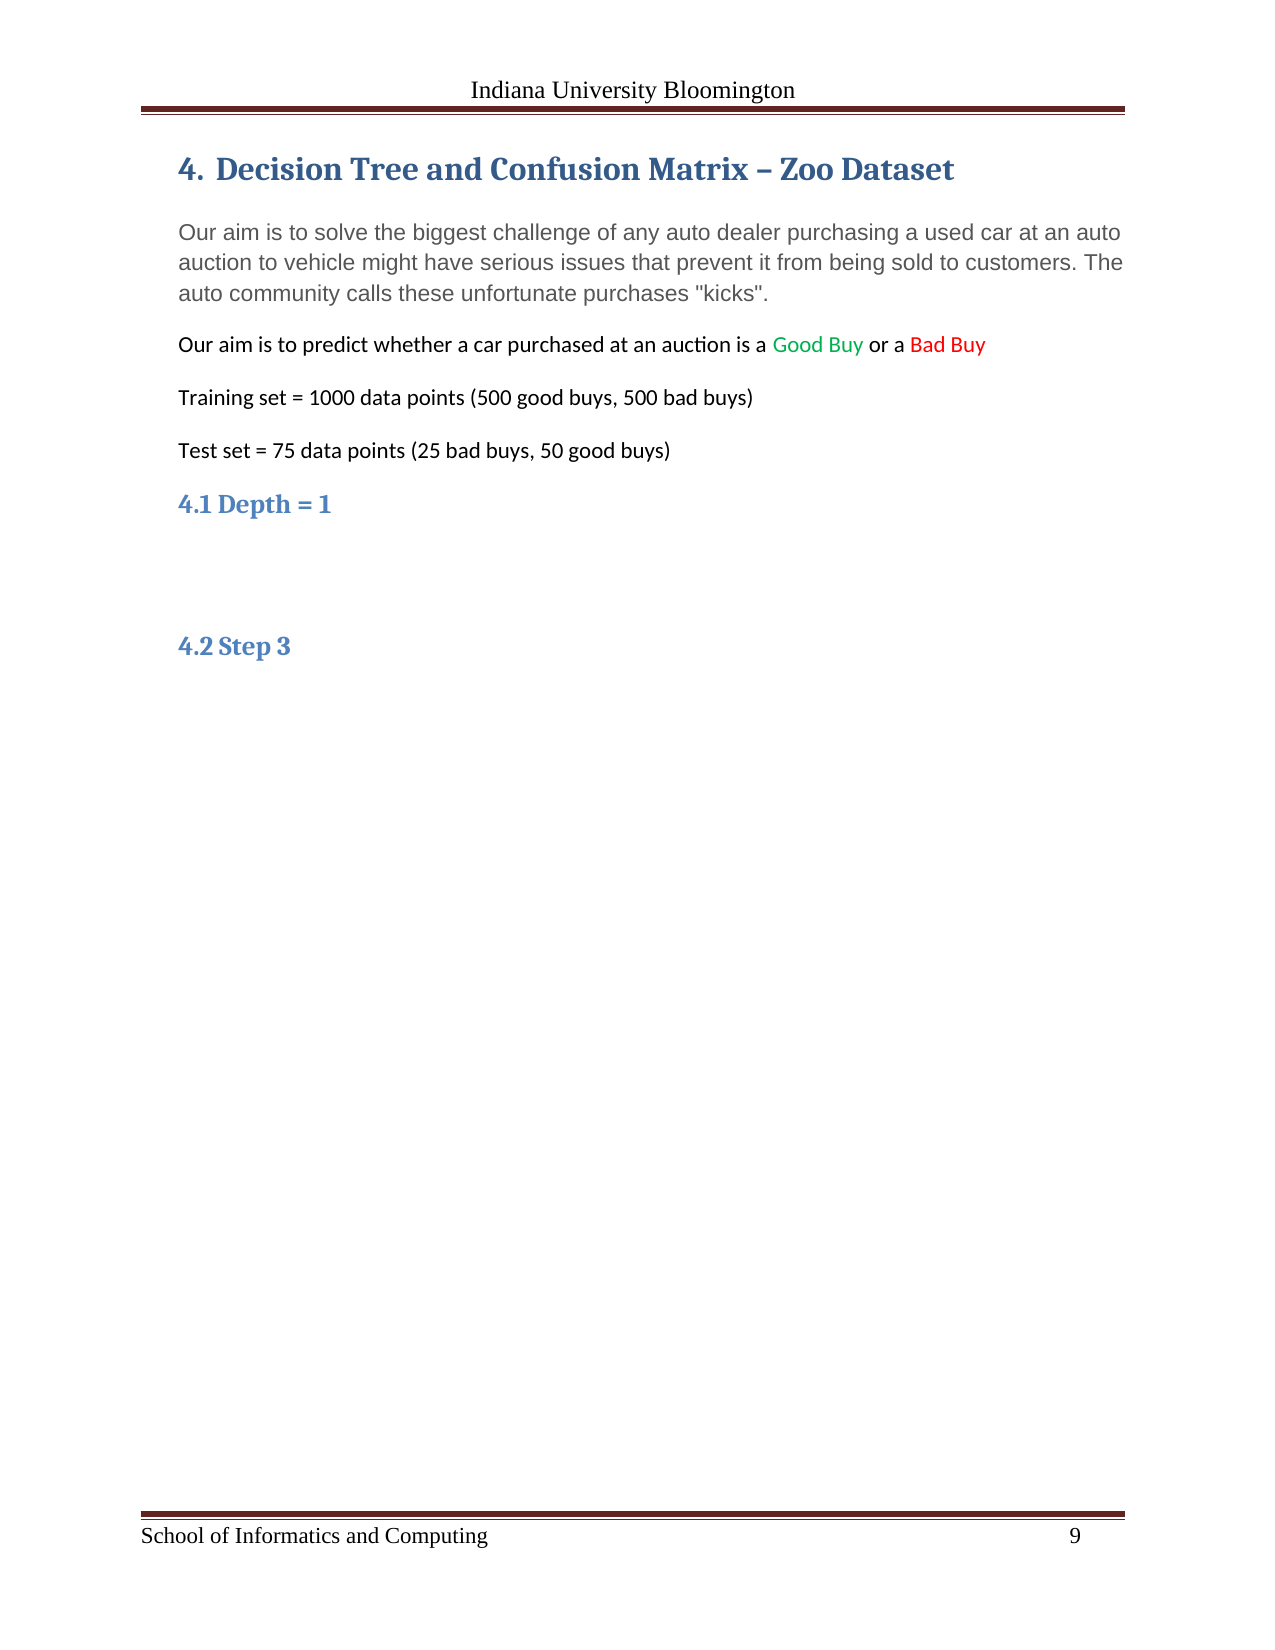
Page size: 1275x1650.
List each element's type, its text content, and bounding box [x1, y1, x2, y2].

text Training set = 1000 data points (500 good buys, 500 bad buys) [178, 383, 1125, 412]
subtitle 4.1 Depth = 1 [141, 489, 1125, 521]
text Our aim is to predict whether a car purchased at an auction is a Good Buy or a Bad Buy [178, 331, 1125, 358]
subtitle 4.2 Step 3 [141, 631, 1125, 662]
text Test set = 75 data points (25 bad buys, 50 good buys) [178, 437, 1125, 464]
text Our aim is to solve the biggest challenge of any auto dealer purchasing a used car at an auto auction to vehicle might have serious issues that prevent it from being sold to customers. The auto community calls these unfortunate purchases "kicks". [178, 219, 1125, 306]
subtitle Decision Tree and Confusion Matrix – Zoo Dataset [178, 150, 1125, 188]
